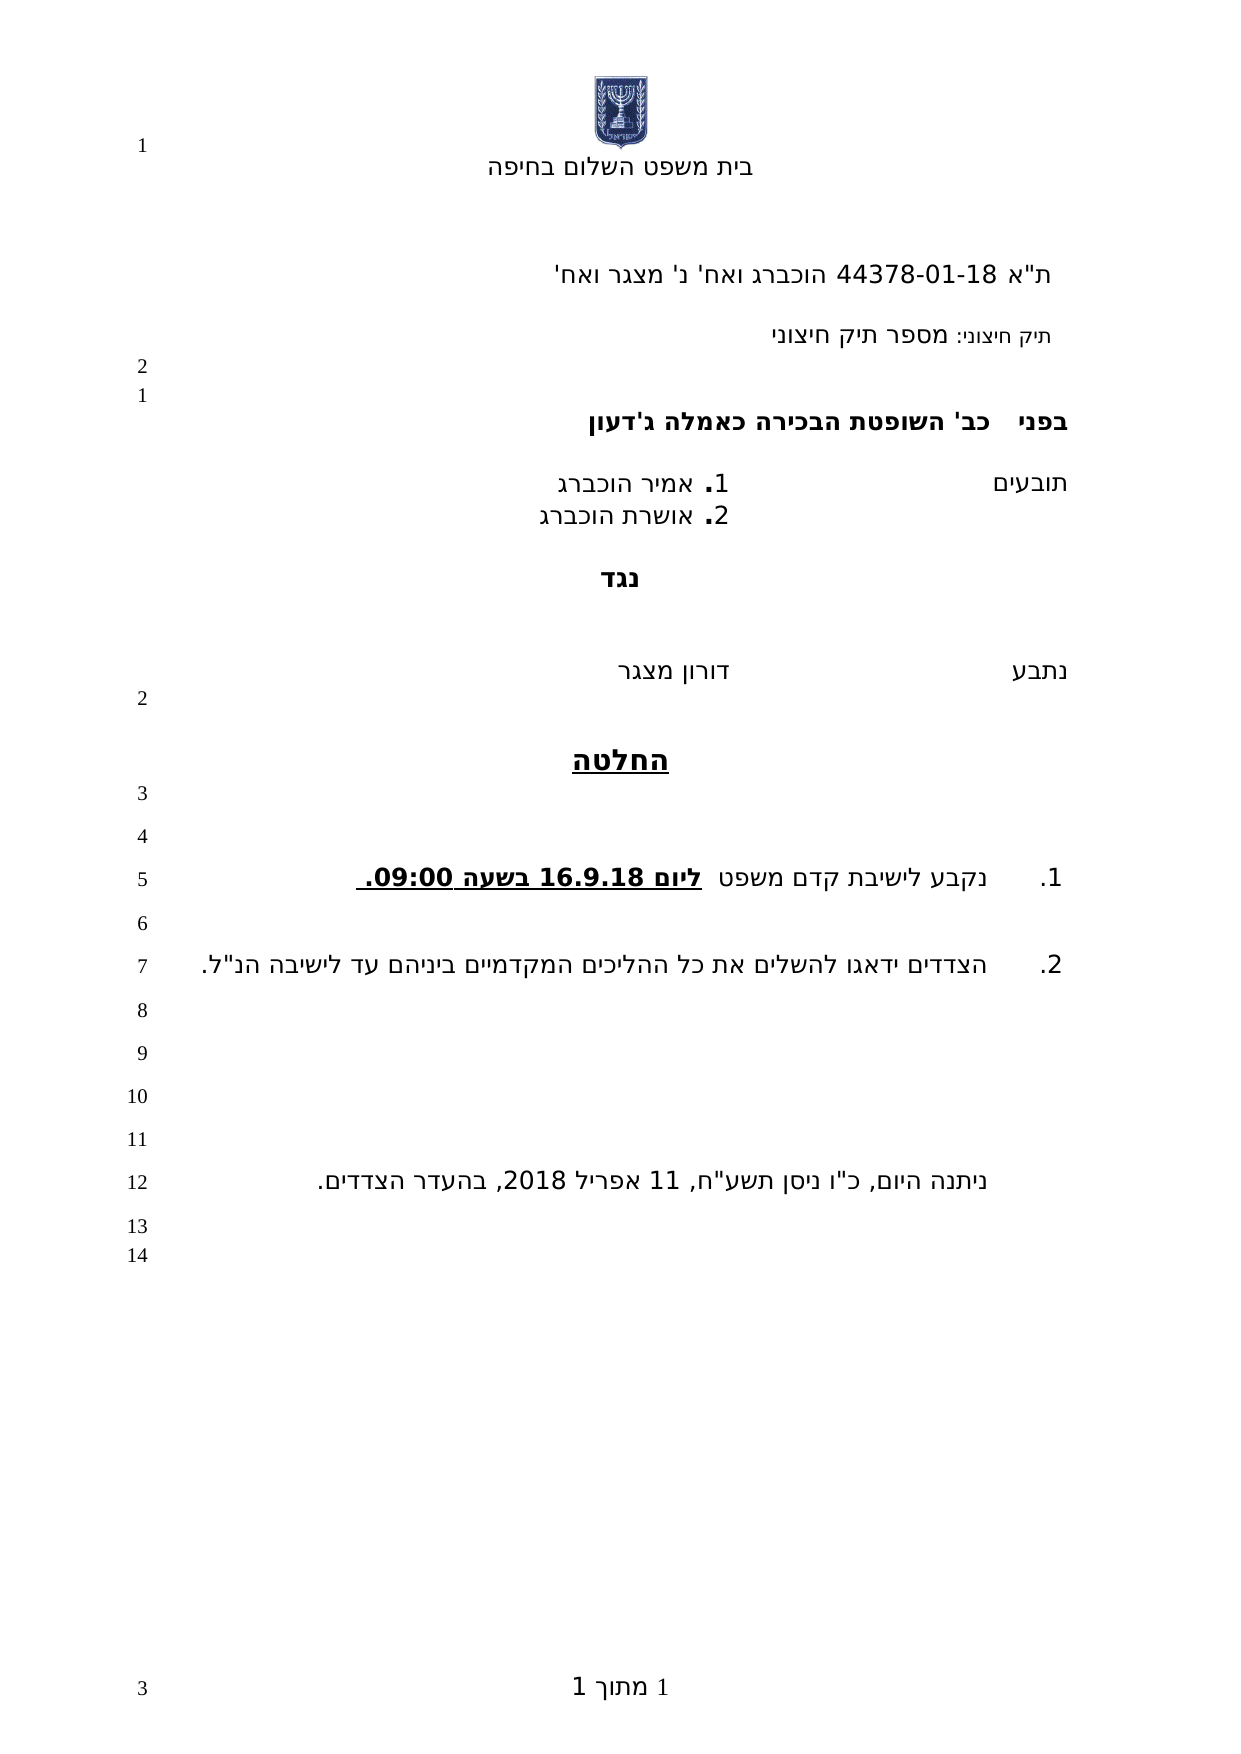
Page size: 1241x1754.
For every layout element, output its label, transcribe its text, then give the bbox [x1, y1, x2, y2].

table_header בפני [1002, 408, 1079, 437]
table_cell [741, 437, 1079, 531]
table_header כב' השופטת הבכירה כאמלה ג'דעון [161, 408, 1002, 437]
table_cell נגד [161, 531, 1079, 625]
text ניתנה היום, , , בהעדר הצדדים. [177, 1166, 1063, 1195]
table_header החלטה [161, 743, 1079, 777]
text 2. הצדדים ידאגו להשלים את כל ההליכים המקדמיים ביניהם עד לישיבה הנ"ל. [177, 950, 1063, 979]
text 1. נקבע לישיבת קדם משפט ליום 16.9.18 בשעה 09:00. [177, 863, 1063, 892]
table_cell [741, 625, 1079, 685]
table_cell [161, 625, 741, 685]
picture [589, 75, 651, 152]
table_cell . . [161, 437, 741, 531]
